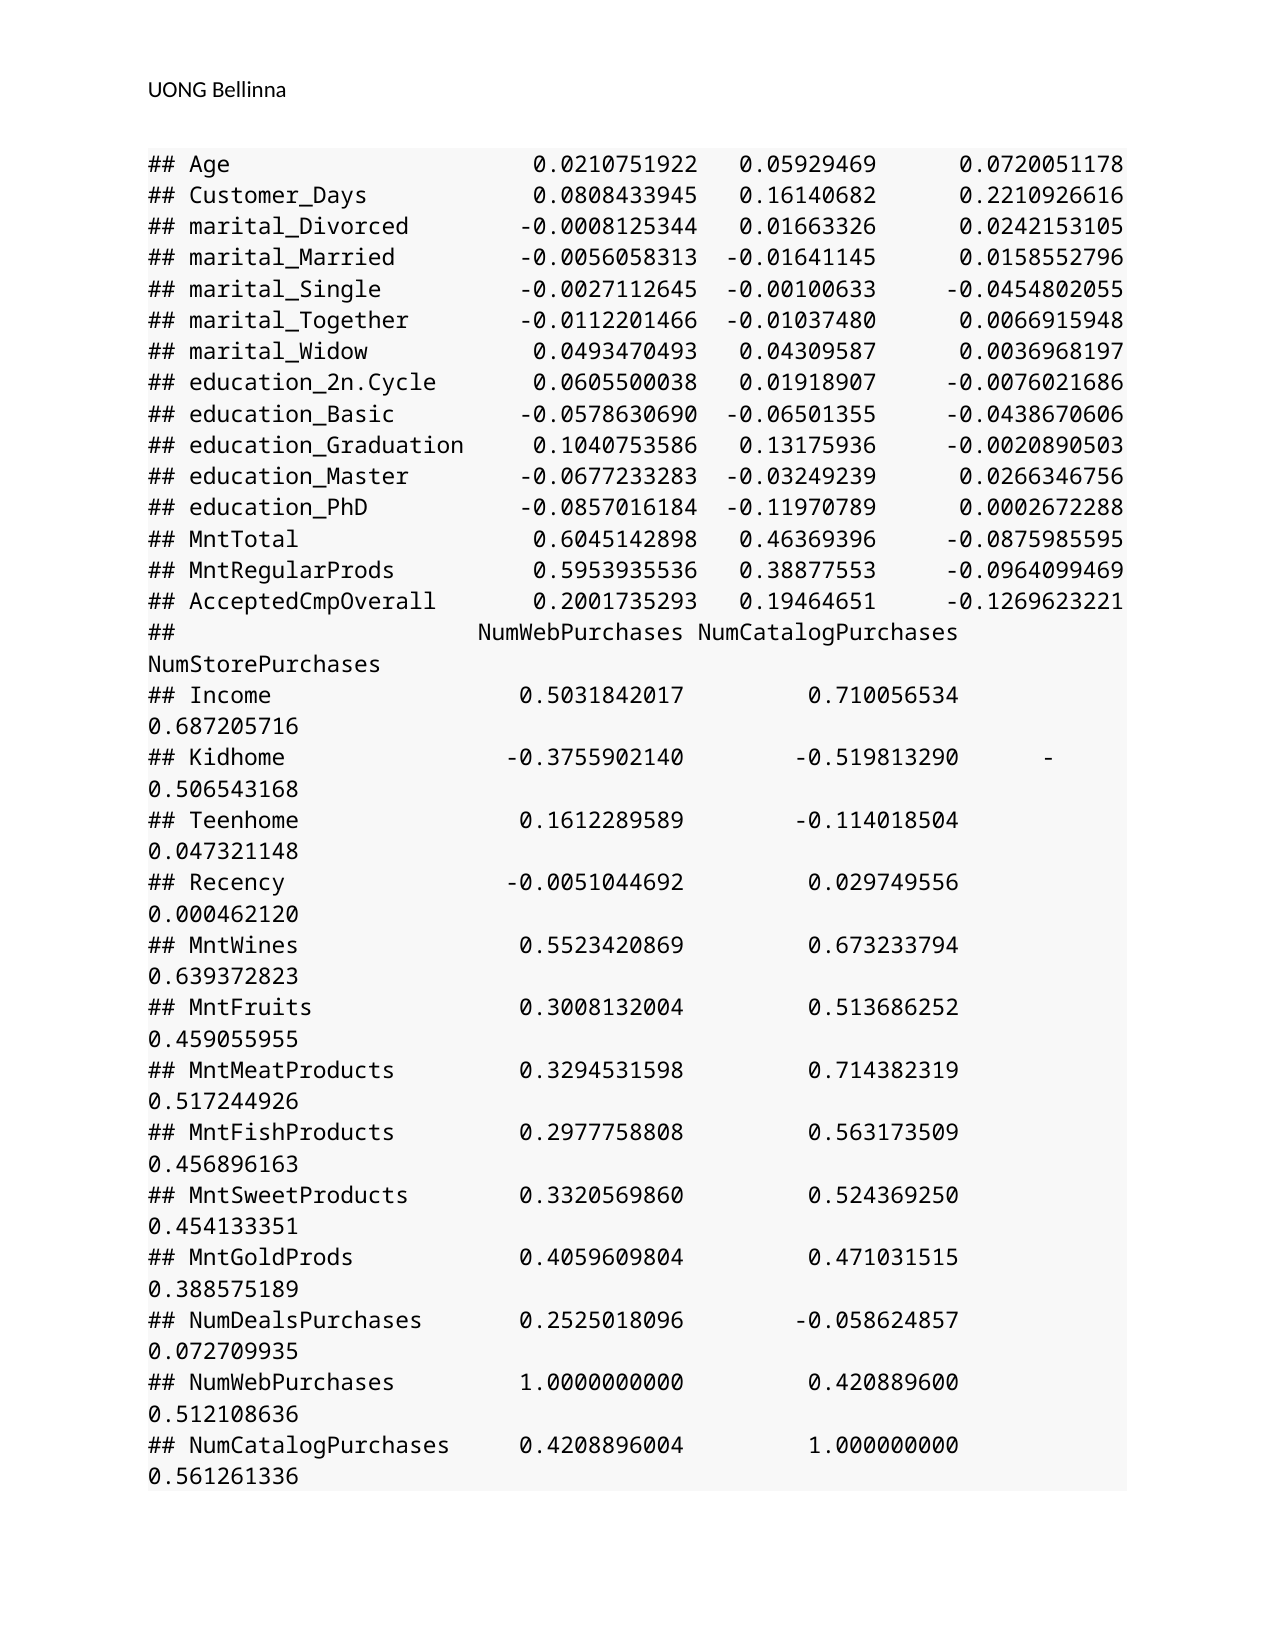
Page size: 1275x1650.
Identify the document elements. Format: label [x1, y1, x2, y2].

text [148, 148, 1127, 1491]
